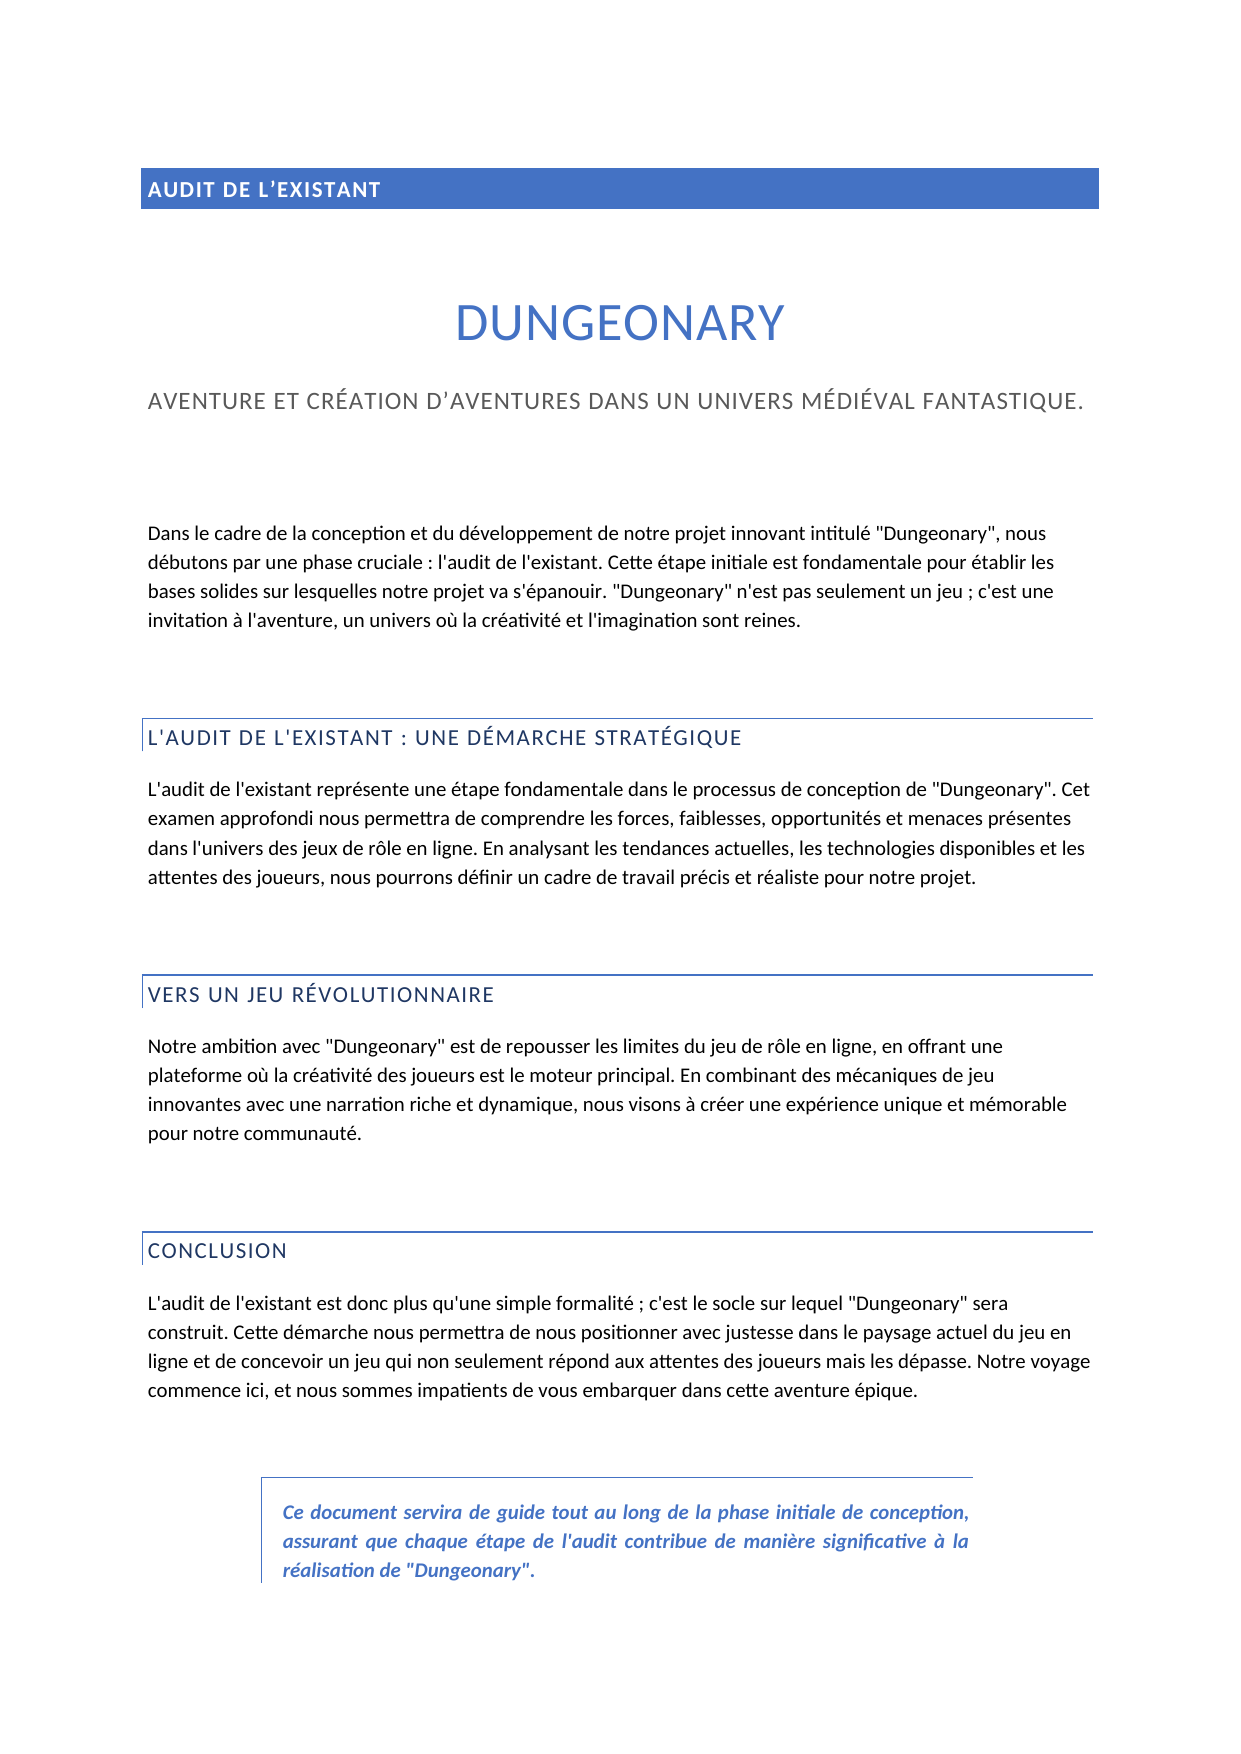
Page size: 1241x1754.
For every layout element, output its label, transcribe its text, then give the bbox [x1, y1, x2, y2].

subtitle L'Audit de l'Existant : Une Démarche Stratégique [143, 719, 1093, 751]
subtitle Conclusion [143, 1233, 1093, 1265]
text L'audit de l'existant représente une étape fondamentale dans le processus de conception de "Dungeonary". Cet examen approfondi nous permettra de comprendre les forces, faiblesses, opportunités et menaces présentes dans l'univers des jeux de rôle en ligne. En analysant les tendances actuelles, les technologies disponibles et les attentes des joueurs, nous pourrons définir un cadre de travail précis et réaliste pour notre projet. [148, 776, 1093, 889]
subtitle Vers un Jeu Révolutionnaire [143, 976, 1093, 1008]
subtitle Aventure et Création d’aventures dans un Univers Médiéval Fantastique. [148, 385, 1093, 416]
subtitle Audit de l’existant [148, 175, 1093, 203]
title Dungeonary [148, 288, 1093, 354]
text Ce document servira de guide tout au long de la phase initiale de conception, assurant que chaque étape de l'audit contribue de manière significative à la réalisation de "Dungeonary". [262, 1478, 973, 1583]
text Notre ambition avec "Dungeonary" est de repousser les limites du jeu de rôle en ligne, en offrant une plateforme où la créativité des joueurs est le moteur principal. En combinant des mécaniques de jeu innovantes avec une narration riche et dynamique, nous visons à créer une expérience unique et mémorable pour notre communauté. [148, 1033, 1093, 1146]
text L'audit de l'existant est donc plus qu'une simple formalité ; c'est le socle sur lequel "Dungeonary" sera construit. Cette démarche nous permettra de nous positionner avec justesse dans le paysage actuel du jeu en ligne et de concevoir un jeu qui non seulement répond aux attentes des joueurs mais les dépasse. Notre voyage commence ici, et nous sommes impatients de vous embarquer dans cette aventure épique. [148, 1290, 1093, 1403]
text Dans le cadre de la conception et du développement de notre projet innovant intitulé "Dungeonary", nous débutons par une phase cruciale : l'audit de l'existant. Cette étape initiale est fondamentale pour établir les bases solides sur lesquelles notre projet va s'épanouir. "Dungeonary" n'est pas seulement un jeu ; c'est une invitation à l'aventure, un univers où la créativité et l'imagination sont reines. [148, 520, 1093, 633]
